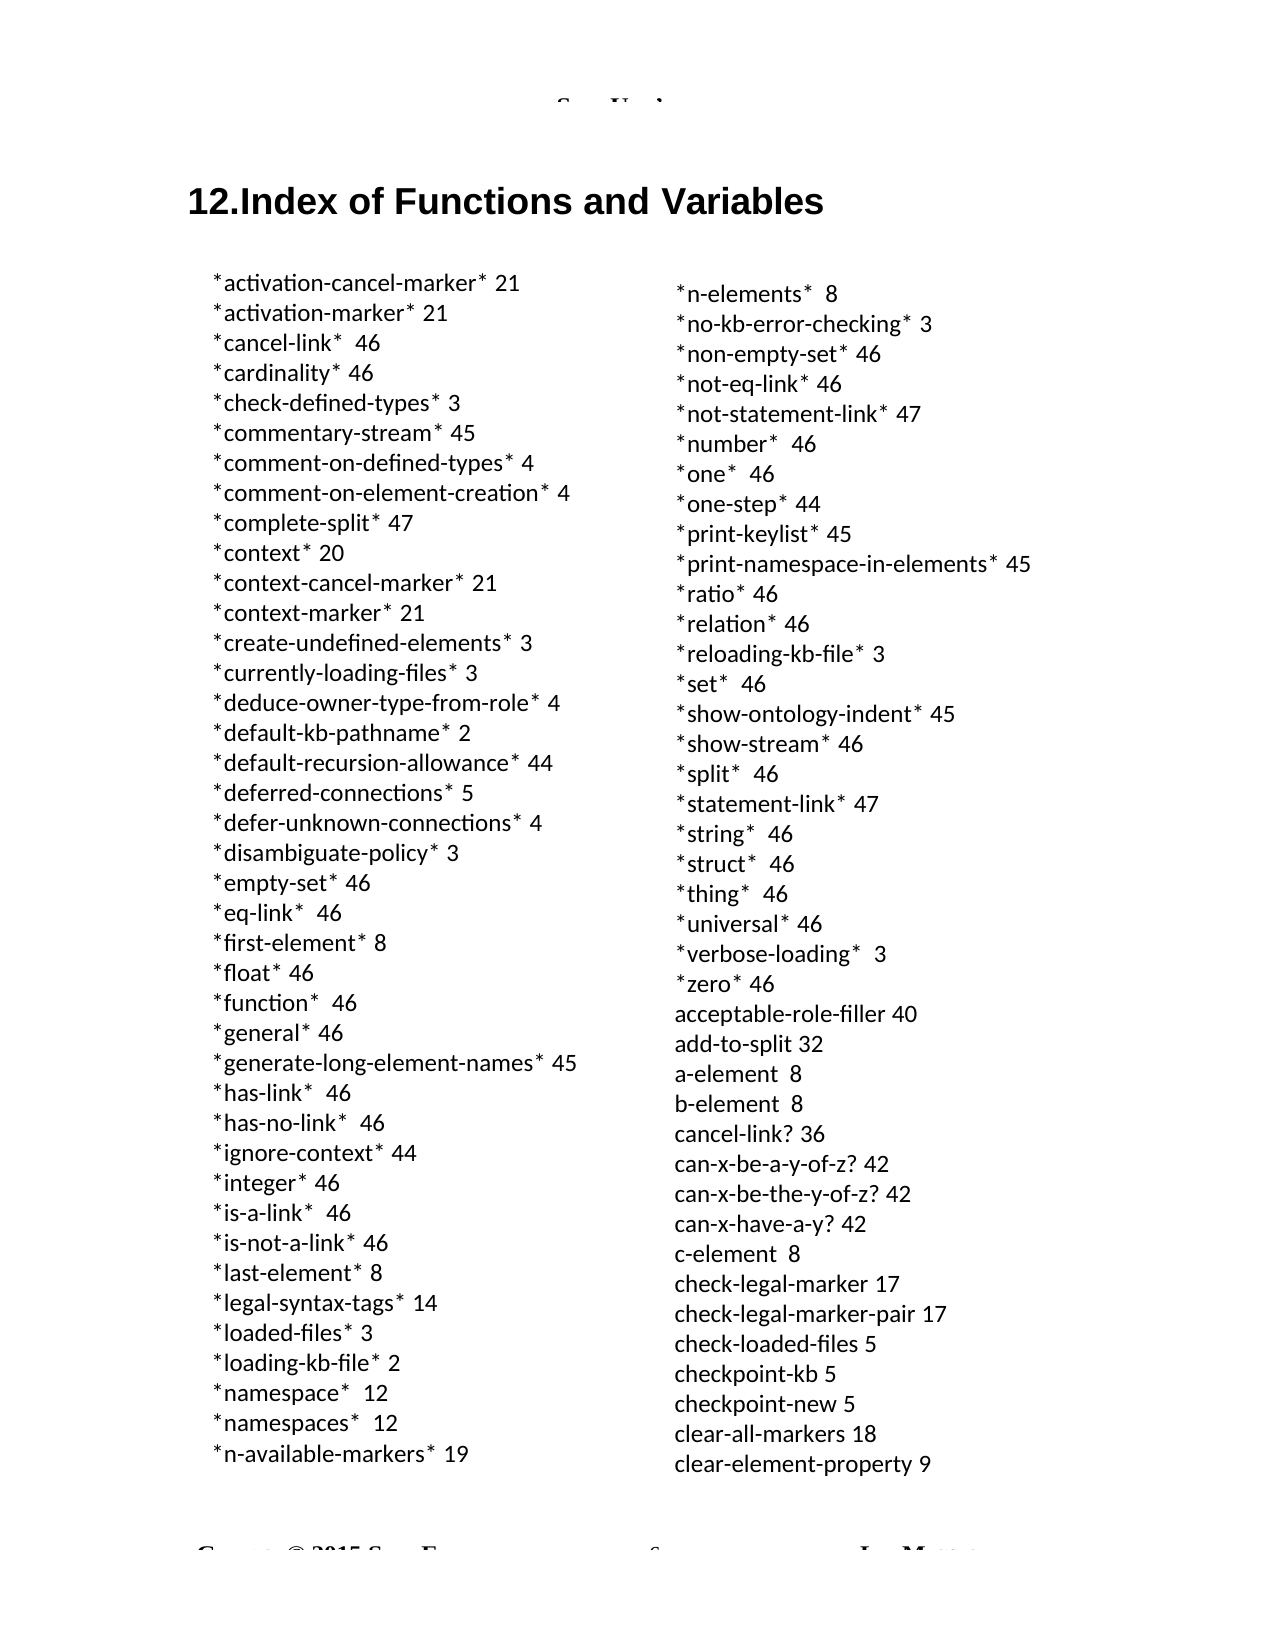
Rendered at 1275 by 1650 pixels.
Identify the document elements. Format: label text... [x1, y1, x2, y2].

text cancel-link? 36 [674, 1118, 1098, 1148]
text *create-undefined-elements* 3 [211, 628, 581, 658]
text *deferred-connections* 5 [211, 778, 581, 808]
text *has-link* 46 [211, 1078, 581, 1108]
text can-x-be-a-y-of-z? 42 [674, 1148, 1098, 1178]
text *integer* 46 [211, 1168, 581, 1198]
text check-loaded-files 5 [674, 1328, 1098, 1358]
text *comment-on-element-creation* 4 [211, 478, 581, 508]
text clear-element-property 9 [674, 1448, 1098, 1478]
text *context-marker* 21 [211, 598, 581, 628]
text *defer-unknown-connections* 4 [211, 808, 581, 838]
text *relation* 46 [674, 608, 1098, 638]
text *reloading-kb-file* 3 [674, 638, 1098, 668]
text *one-step* 44 [674, 488, 1098, 518]
text check-legal-marker-pair 17 [674, 1298, 1098, 1328]
text *ignore-context* 44 [211, 1138, 581, 1168]
text can-x-have-a-y? 42 [674, 1208, 1098, 1238]
text *activation-marker* 21 [211, 298, 581, 328]
text *show-stream* 46 [674, 728, 1098, 758]
text *split* 46 [674, 758, 1098, 788]
text *statement-link* 47 [674, 788, 1098, 818]
text *one* 46 [674, 458, 1098, 488]
text *not-eq-link* 46 [674, 368, 1098, 398]
text clear-all-markers 18 [674, 1418, 1098, 1448]
text acceptable-role-filler 40 [674, 998, 1098, 1028]
text *show-ontology-indent* 45 [674, 698, 1098, 728]
text checkpoint-kb 5 [674, 1358, 1098, 1388]
text *function* 46 [211, 988, 581, 1018]
text *deduce-owner-type-from-role* 4 [211, 688, 581, 718]
text checkpoint-new 5 [674, 1388, 1098, 1418]
text add-to-split 32 [674, 1028, 1098, 1058]
text *cardinality* 46 [211, 358, 581, 388]
text *number* 46 [674, 428, 1098, 458]
text *empty-set* 46 [211, 868, 581, 898]
text b-element 8 [674, 1088, 1098, 1118]
text *context-cancel-marker* 21 [211, 568, 581, 598]
list Index of Functions and Variables [187, 179, 1098, 223]
text *universal* 46 [674, 908, 1098, 938]
text *eq-link* 46 [211, 898, 581, 928]
text *general* 46 [211, 1018, 581, 1048]
text *no-kb-error-checking* 3 [674, 308, 1098, 338]
text a-element 8 [674, 1058, 1098, 1088]
text *context* 20 [211, 538, 581, 568]
text *struct* 46 [674, 848, 1098, 878]
text c-element 8 [674, 1238, 1098, 1268]
text *print-keylist* 45 [674, 518, 1098, 548]
text *generate-long-element-names* 45 [211, 1048, 581, 1078]
text *check-defined-types* 3 [211, 388, 581, 418]
text *activation-cancel-marker* 21 [211, 268, 581, 298]
text *loading-kb-file* 2 [211, 1348, 581, 1378]
text *default-kb-pathname* 2 [211, 718, 581, 748]
text *verbose-loading* 3 [674, 938, 1098, 968]
text check-legal-marker 17 [674, 1268, 1098, 1298]
text *string* 46 [674, 818, 1098, 848]
text *namespaces* 12 [211, 1408, 581, 1438]
text *n-elements* 8 [674, 278, 1098, 308]
text *has-no-link* 46 [211, 1108, 581, 1138]
text *float* 46 [211, 958, 581, 988]
text *commentary-stream* 45 [211, 418, 581, 448]
text *first-element* 8 [211, 928, 581, 958]
text *comment-on-defined-types* 4 [211, 448, 581, 478]
text *not-statement-link* 47 [674, 398, 1098, 428]
text *complete-split* 47 [211, 508, 581, 538]
text *print-namespace-in-elements* 45 [674, 548, 1098, 578]
text *set* 46 [674, 668, 1098, 698]
text *last-element* 8 [211, 1258, 581, 1288]
text *cancel-link* 46 [211, 328, 581, 358]
text *disambiguate-policy* 3 [211, 838, 581, 868]
text *non-empty-set* 46 [674, 338, 1098, 368]
text *legal-syntax-tags* 14 [211, 1288, 581, 1318]
text *is-a-link* 46 [211, 1198, 581, 1228]
text *zero* 46 [674, 968, 1098, 998]
text *is-not-a-link* 46 [211, 1228, 581, 1258]
text *loaded-files* 3 [211, 1318, 581, 1348]
text *thing* 46 [674, 878, 1098, 908]
text *namespace* 12 [211, 1378, 581, 1408]
text *n-available-markers* 19 [211, 1438, 581, 1468]
text can-x-be-the-y-of-z? 42 [674, 1178, 1098, 1208]
text *currently-loading-files* 3 [211, 658, 581, 688]
text *ratio* 46 [674, 578, 1098, 608]
text *default-recursion-allowance* 44 [211, 748, 581, 778]
